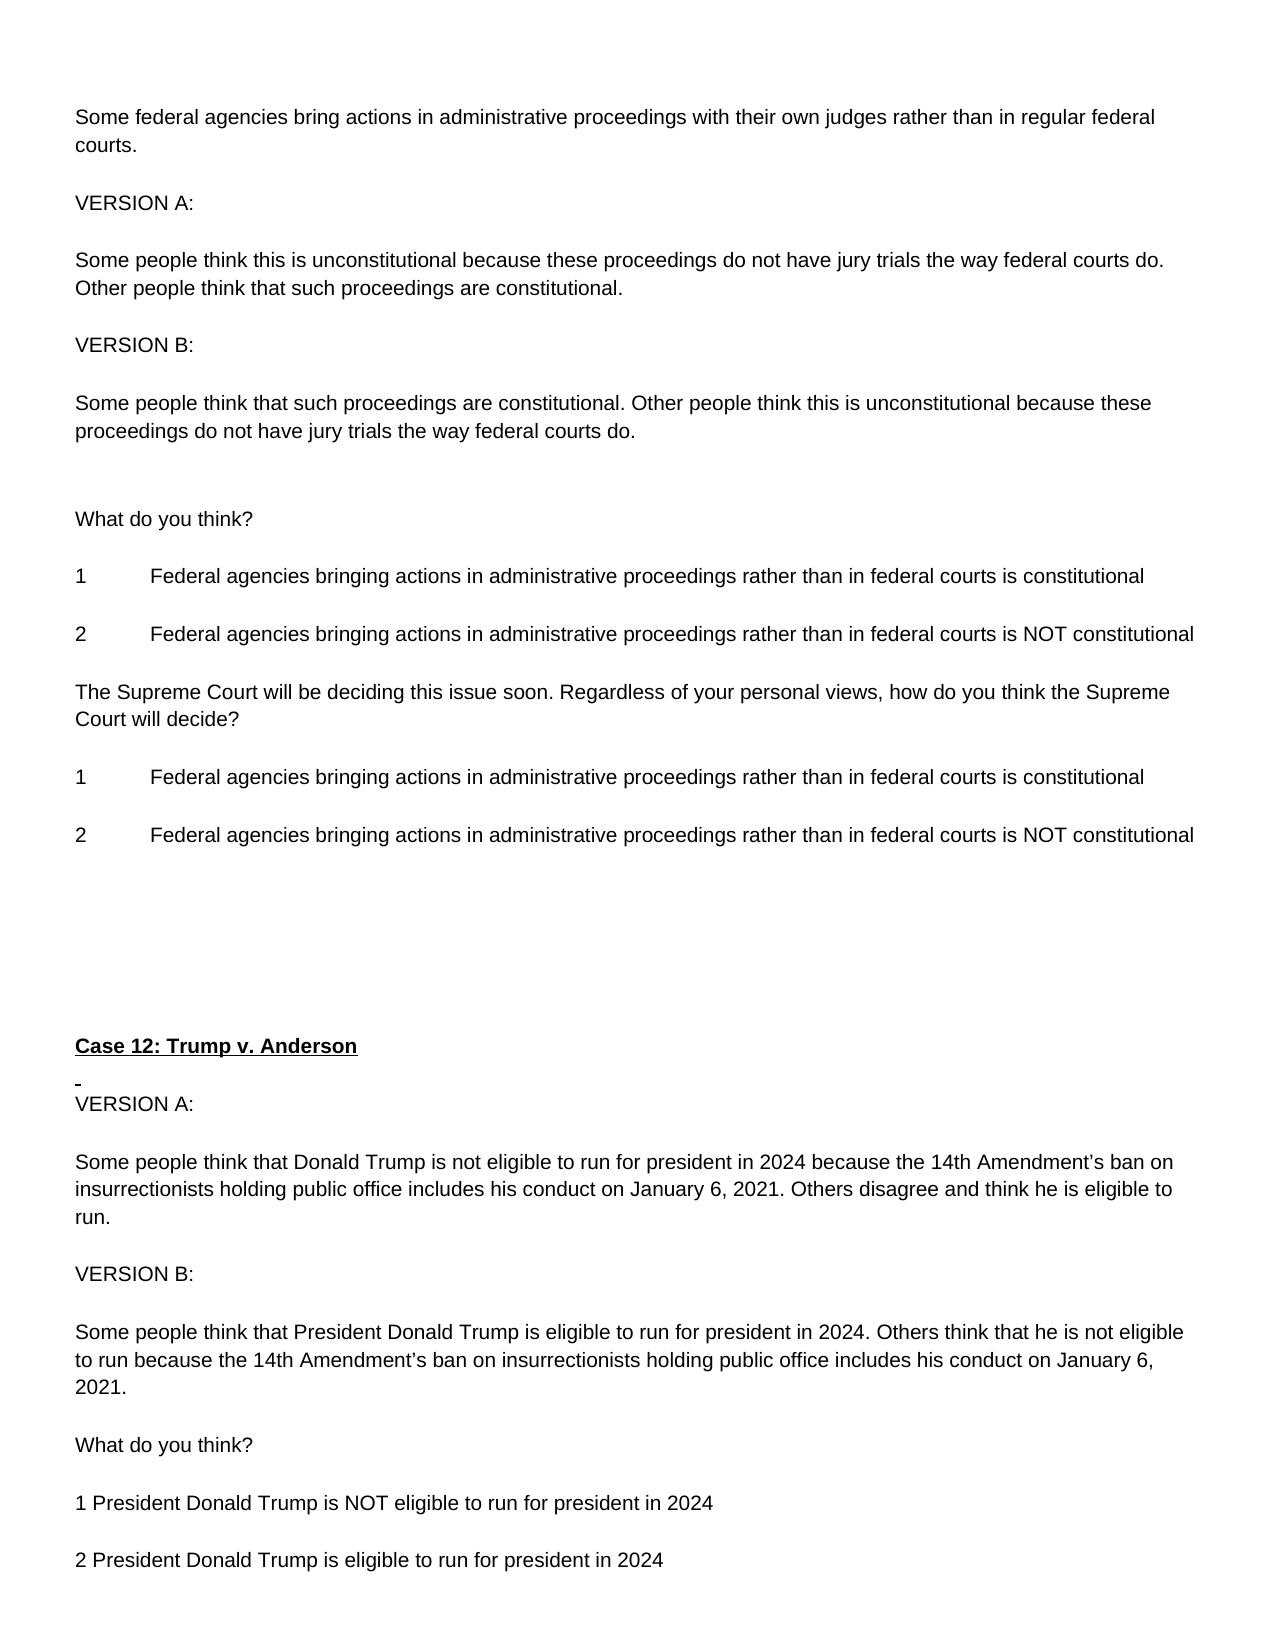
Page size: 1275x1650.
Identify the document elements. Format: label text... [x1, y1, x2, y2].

text 1 Federal agencies bringing actions in administrative proceedings rather than in federal courts is constitutional [75, 564, 1200, 588]
text Some people think this is unconstitutional because these proceedings do not have jury trials the way federal courts do. Other people think that such proceedings are constitutional. [75, 248, 1200, 299]
text VERSION A: [75, 1092, 1200, 1116]
text VERSION B: [75, 1262, 1200, 1286]
text 2 Federal agencies bringing actions in administrative proceedings rather than in federal courts is NOT constitutional [75, 822, 1200, 846]
text 2 President Donald Trump is eligible to run for president in 2024 [75, 1548, 1200, 1572]
text 2 Federal agencies bringing actions in administrative proceedings rather than in federal courts is NOT constitutional [75, 622, 1200, 646]
text What do you think? [75, 506, 1200, 530]
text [75, 1490, 1200, 1514]
text Some people think that Donald Trump is not eligible to run for president in 2024 because the 14th Amendment’s ban on insurrectionists holding public office includes his conduct on January 6, 2021. Others disagree and think he is eligible to run. [75, 1149, 1200, 1228]
text 1 Federal agencies bringing actions in administrative proceedings rather than in federal courts is constitutional [75, 765, 1200, 789]
text VERSION B: [75, 333, 1200, 357]
text Some federal agencies bring actions in administrative proceedings with their own judges rather than in regular federal courts. [75, 105, 1200, 157]
text Some people think that such proceedings are constitutional. Other people think this is unconstitutional because these proceedings do not have jury trials the way federal courts do. [75, 391, 1200, 442]
text Case 12: Trump v. Anderson [75, 1034, 1200, 1058]
text VERSION A: [75, 190, 1200, 214]
text What do you think? [75, 1433, 1200, 1457]
text Some people think that President Donald Trump is eligible to run for president in 2024. Others think that he is not eligible to run because the 14th Amendment’s ban on insurrectionists holding public office includes his conduct on January 6, 2021. [75, 1320, 1200, 1399]
text The Supreme Court will be deciding this issue soon. Regardless of your personal views, how do you think the Supreme Court will decide? [75, 679, 1200, 731]
